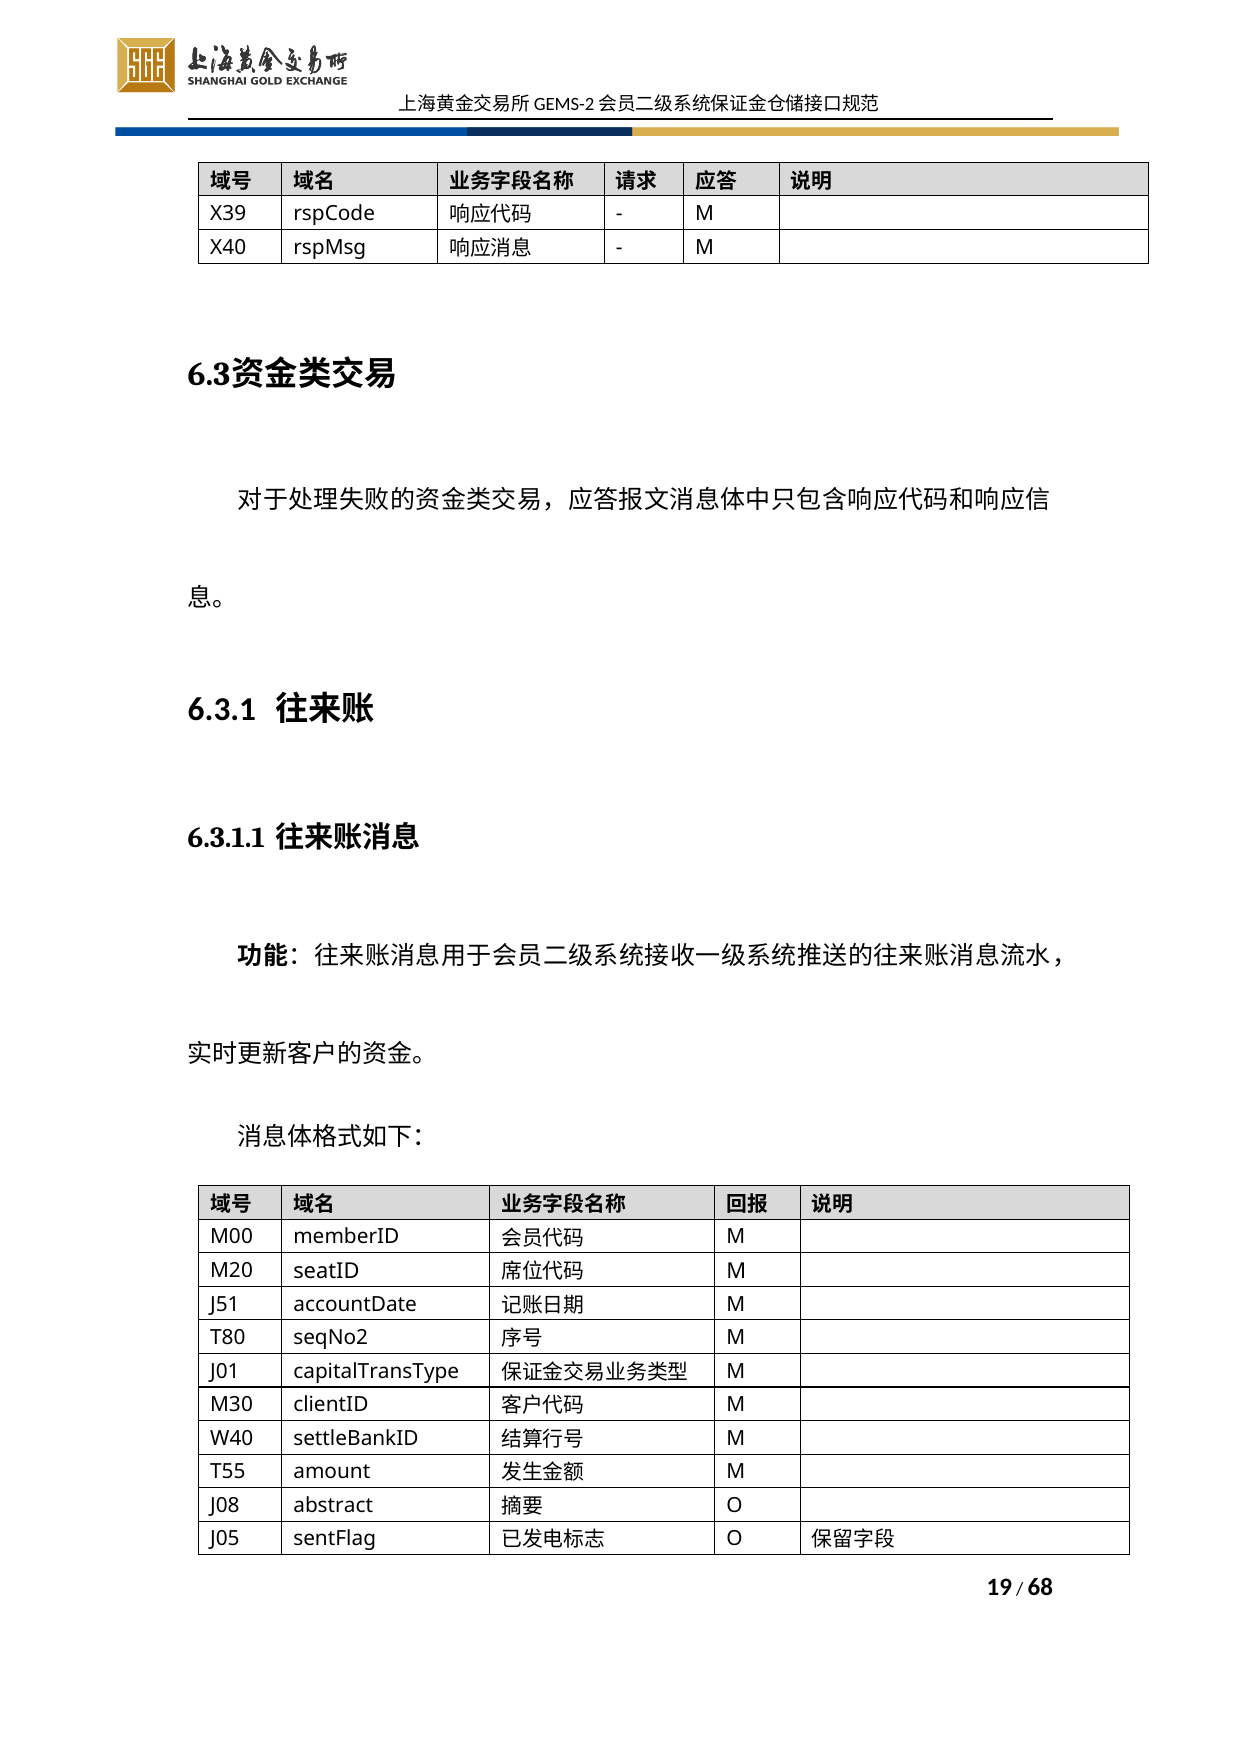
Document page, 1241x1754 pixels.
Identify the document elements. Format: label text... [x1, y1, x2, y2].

table_cell M [715, 1287, 800, 1319]
table_header 域号 [199, 1186, 281, 1219]
table_cell [801, 1488, 1129, 1521]
table_cell J01 [199, 1354, 281, 1386]
table_cell rspMsg [282, 230, 437, 262]
text 对于处理失败的资金类交易，应答报文消息体中只包含响应代码和响应信息。 [187, 466, 1053, 628]
table_cell M [715, 1455, 800, 1487]
subtitle 往来账消息 [187, 802, 1053, 867]
table_cell X39 [199, 196, 281, 229]
table_cell [801, 1354, 1129, 1386]
table_cell 客户代码 [490, 1388, 714, 1420]
table_cell M30 [199, 1388, 281, 1420]
table_cell 结算行号 [490, 1421, 714, 1453]
table_cell - [605, 230, 683, 262]
table_cell memberID [282, 1220, 489, 1252]
table_cell M [715, 1320, 800, 1353]
table_cell abstract [282, 1488, 489, 1521]
table_header 说明 [801, 1186, 1129, 1219]
table_cell M [684, 230, 779, 262]
table_header 域号 [199, 163, 281, 195]
table_cell seatID [282, 1253, 489, 1286]
table_cell [801, 1220, 1129, 1252]
table_cell 摘要 [490, 1488, 714, 1521]
table_cell [801, 1320, 1129, 1353]
table_cell M [715, 1253, 800, 1286]
table_cell [801, 1287, 1129, 1319]
table_cell 保留字段 [801, 1522, 1129, 1554]
table_header 业务字段名称 [438, 163, 604, 195]
table_cell M00 [199, 1220, 281, 1252]
table_cell rspCode [282, 196, 437, 229]
table_header 域名 [282, 1186, 489, 1219]
table_cell [801, 1421, 1129, 1453]
table_header 应答 [684, 163, 779, 195]
table_cell O [715, 1488, 800, 1521]
table_cell M [715, 1354, 800, 1386]
table_cell [780, 230, 1148, 262]
picture [115, 38, 1119, 136]
table_header 域名 [282, 163, 437, 195]
table_cell [780, 196, 1148, 229]
table_cell 保证金交易业务类型 [490, 1354, 714, 1386]
table_header 请求 [605, 163, 683, 195]
table_cell 响应代码 [438, 196, 604, 229]
table_header 说明 [780, 163, 1148, 195]
text 功能：往来账消息用于会员二级系统接收一级系统推送的往来账消息流水，实时更新客户的资金。 [187, 921, 1053, 1084]
text 消息体格式如下： [187, 1102, 1053, 1167]
table_cell [801, 1388, 1129, 1420]
table_cell 席位代码 [490, 1253, 714, 1286]
table_cell settleBankID [282, 1421, 489, 1453]
table_cell M [715, 1220, 800, 1252]
table_cell sentFlag [282, 1522, 489, 1554]
table_cell capitalTransType [282, 1354, 489, 1386]
table_cell 已发电标志 [490, 1522, 714, 1554]
table_cell M [684, 196, 779, 229]
table_cell W40 [199, 1421, 281, 1453]
table_cell J08 [199, 1488, 281, 1521]
table_cell T80 [199, 1320, 281, 1353]
table_cell [801, 1253, 1129, 1286]
table_cell [801, 1455, 1129, 1487]
table_cell 响应消息 [438, 230, 604, 262]
table_cell T55 [199, 1455, 281, 1487]
table_cell clientID [282, 1388, 489, 1420]
table_header 业务字段名称 [490, 1186, 714, 1219]
table_cell M20 [199, 1253, 281, 1286]
table_cell 会员代码 [490, 1220, 714, 1252]
table_cell X40 [199, 230, 281, 262]
subtitle 资金类交易 [187, 338, 1053, 403]
table_cell 序号 [490, 1320, 714, 1353]
subtitle 往来账 [187, 673, 1053, 738]
table_cell accountDate [282, 1287, 489, 1319]
table_cell amount [282, 1455, 489, 1487]
table_cell M [715, 1388, 800, 1420]
table_cell 记账日期 [490, 1287, 714, 1319]
table_cell J51 [199, 1287, 281, 1319]
table_cell 发生金额 [490, 1455, 714, 1487]
table_cell J05 [199, 1522, 281, 1554]
table_cell O [715, 1522, 800, 1554]
table_header 回报 [715, 1186, 800, 1219]
table_cell - [605, 196, 683, 229]
table_cell seqNo2 [282, 1320, 489, 1353]
table_cell M [715, 1421, 800, 1453]
